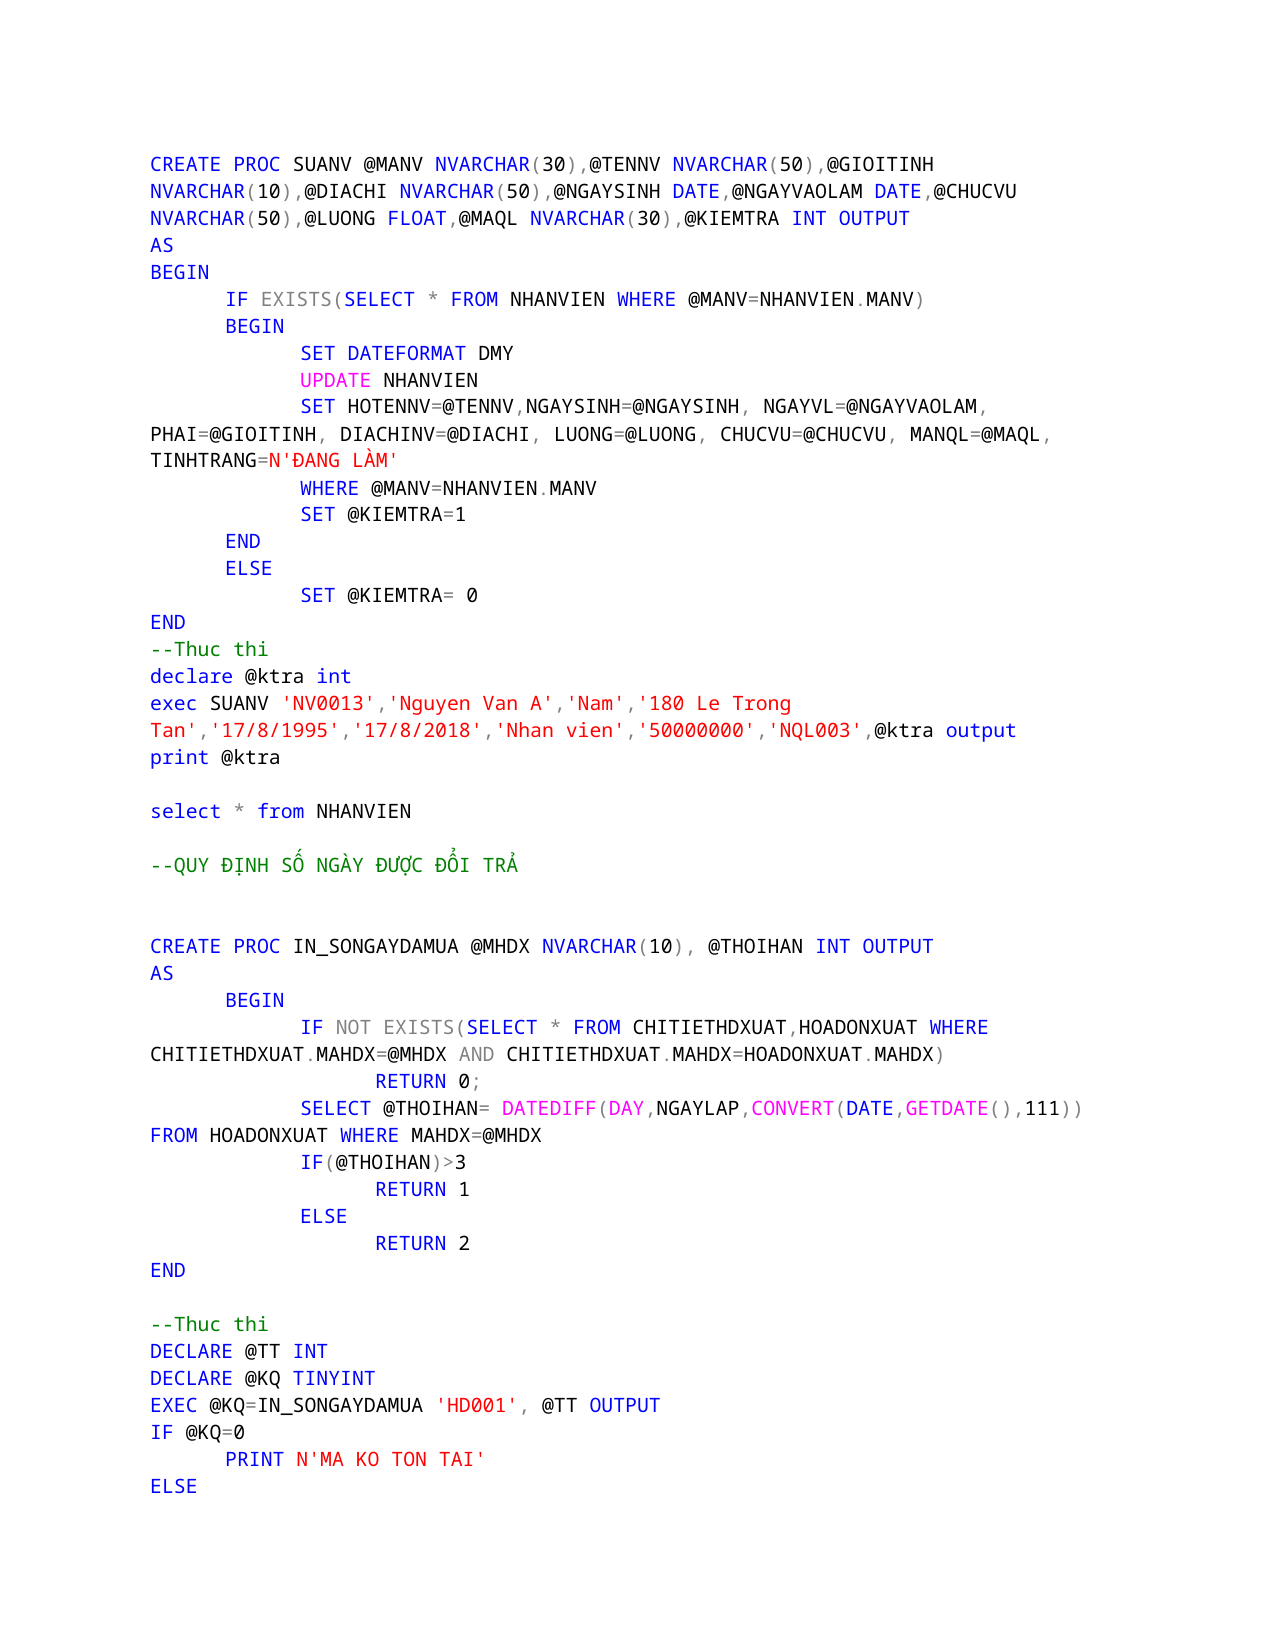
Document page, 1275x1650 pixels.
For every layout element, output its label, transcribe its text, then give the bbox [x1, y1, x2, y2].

text RETURN 1 [150, 1175, 1125, 1202]
text CREATE PROC IN_SONGAYDAMUA @MHDX NVARCHAR(10), @THOIHAN INT OUTPUT [150, 932, 1125, 959]
text END [150, 1256, 1125, 1283]
text SET @KIEMTRA= 0 [150, 582, 1125, 609]
text DECLARE @TT INT [150, 1337, 1125, 1364]
text BEGIN [150, 258, 1125, 285]
text --QUY ĐỊNH SỐ NGÀY ĐƯỢC ĐỔI TRẢ [150, 851, 1125, 878]
text END [150, 528, 1125, 555]
text END [150, 609, 1125, 636]
text ELSE [150, 1472, 1125, 1499]
text BEGIN [150, 312, 1125, 339]
text --Thuc thi [150, 1310, 1125, 1337]
text --Thuc thi [150, 636, 1125, 663]
text declare @ktra int [150, 663, 1125, 689]
text AS [150, 959, 1125, 986]
text IF @KQ=0 [150, 1418, 1125, 1445]
text IF EXISTS(SELECT * FROM NHANVIEN WHERE @MANV=NHANVIEN.MANV) [150, 285, 1125, 312]
text ELSE [150, 555, 1125, 582]
text UPDATE NHANVIEN [150, 366, 1125, 393]
text exec SUANV 'NV0013','Nguyen Van A','Nam','180 Le Trong Tan','17/8/1995','17/8/2018','Nhan vien','50000000','NQL003',@ktra output [150, 689, 1125, 743]
text DECLARE @KQ TINYINT [150, 1364, 1125, 1391]
text SET @KIEMTRA=1 [150, 501, 1125, 528]
text RETURN 0; [150, 1067, 1125, 1094]
text RETURN 2 [150, 1229, 1125, 1256]
text AS [150, 231, 1125, 258]
text SELECT @THOIHAN= DATEDIFF(DAY,NGAYLAP,CONVERT(DATE,GETDATE(),111)) FROM HOADONXUAT WHERE MAHDX=@MHDX [150, 1094, 1125, 1148]
text select * from NHANVIEN [150, 797, 1125, 824]
text SET DATEFORMAT DMY [150, 339, 1125, 366]
text print @ktra [150, 743, 1125, 771]
text BEGIN [150, 986, 1125, 1013]
text WHERE @MANV=NHANVIEN.MANV [150, 474, 1125, 501]
text CREATE PROC SUANV @MANV NVARCHAR(30),@TENNV NVARCHAR(50),@GIOITINH NVARCHAR(10),@DIACHI NVARCHAR(50),@NGAYSINH DATE,@NGAYVAOLAM DATE,@CHUCVU NVARCHAR(50),@LUONG FLOAT,@MAQL NVARCHAR(30),@KIEMTRA INT OUTPUT [150, 150, 1125, 231]
text PRINT N'MA KO TON TAI' [150, 1445, 1125, 1472]
text ELSE [150, 1202, 1125, 1229]
text IF NOT EXISTS(SELECT * FROM CHITIETHDXUAT,HOADONXUAT WHERE CHITIETHDXUAT.MAHDX=@MHDX AND CHITIETHDXUAT.MAHDX=HOADONXUAT.MAHDX) [150, 1013, 1125, 1067]
text SET HOTENNV=@TENNV,NGAYSINH=@NGAYSINH, NGAYVL=@NGAYVAOLAM, PHAI=@GIOITINH, DIACHINV=@DIACHI, LUONG=@LUONG, CHUCVU=@CHUCVU, MANQL=@MAQL, TINHTRANG=N'ĐANG LÀM' [150, 393, 1125, 474]
text IF(@THOIHAN)>3 [150, 1148, 1125, 1175]
text EXEC @KQ=IN_SONGAYDAMUA 'HD001', @TT OUTPUT [150, 1391, 1125, 1418]
